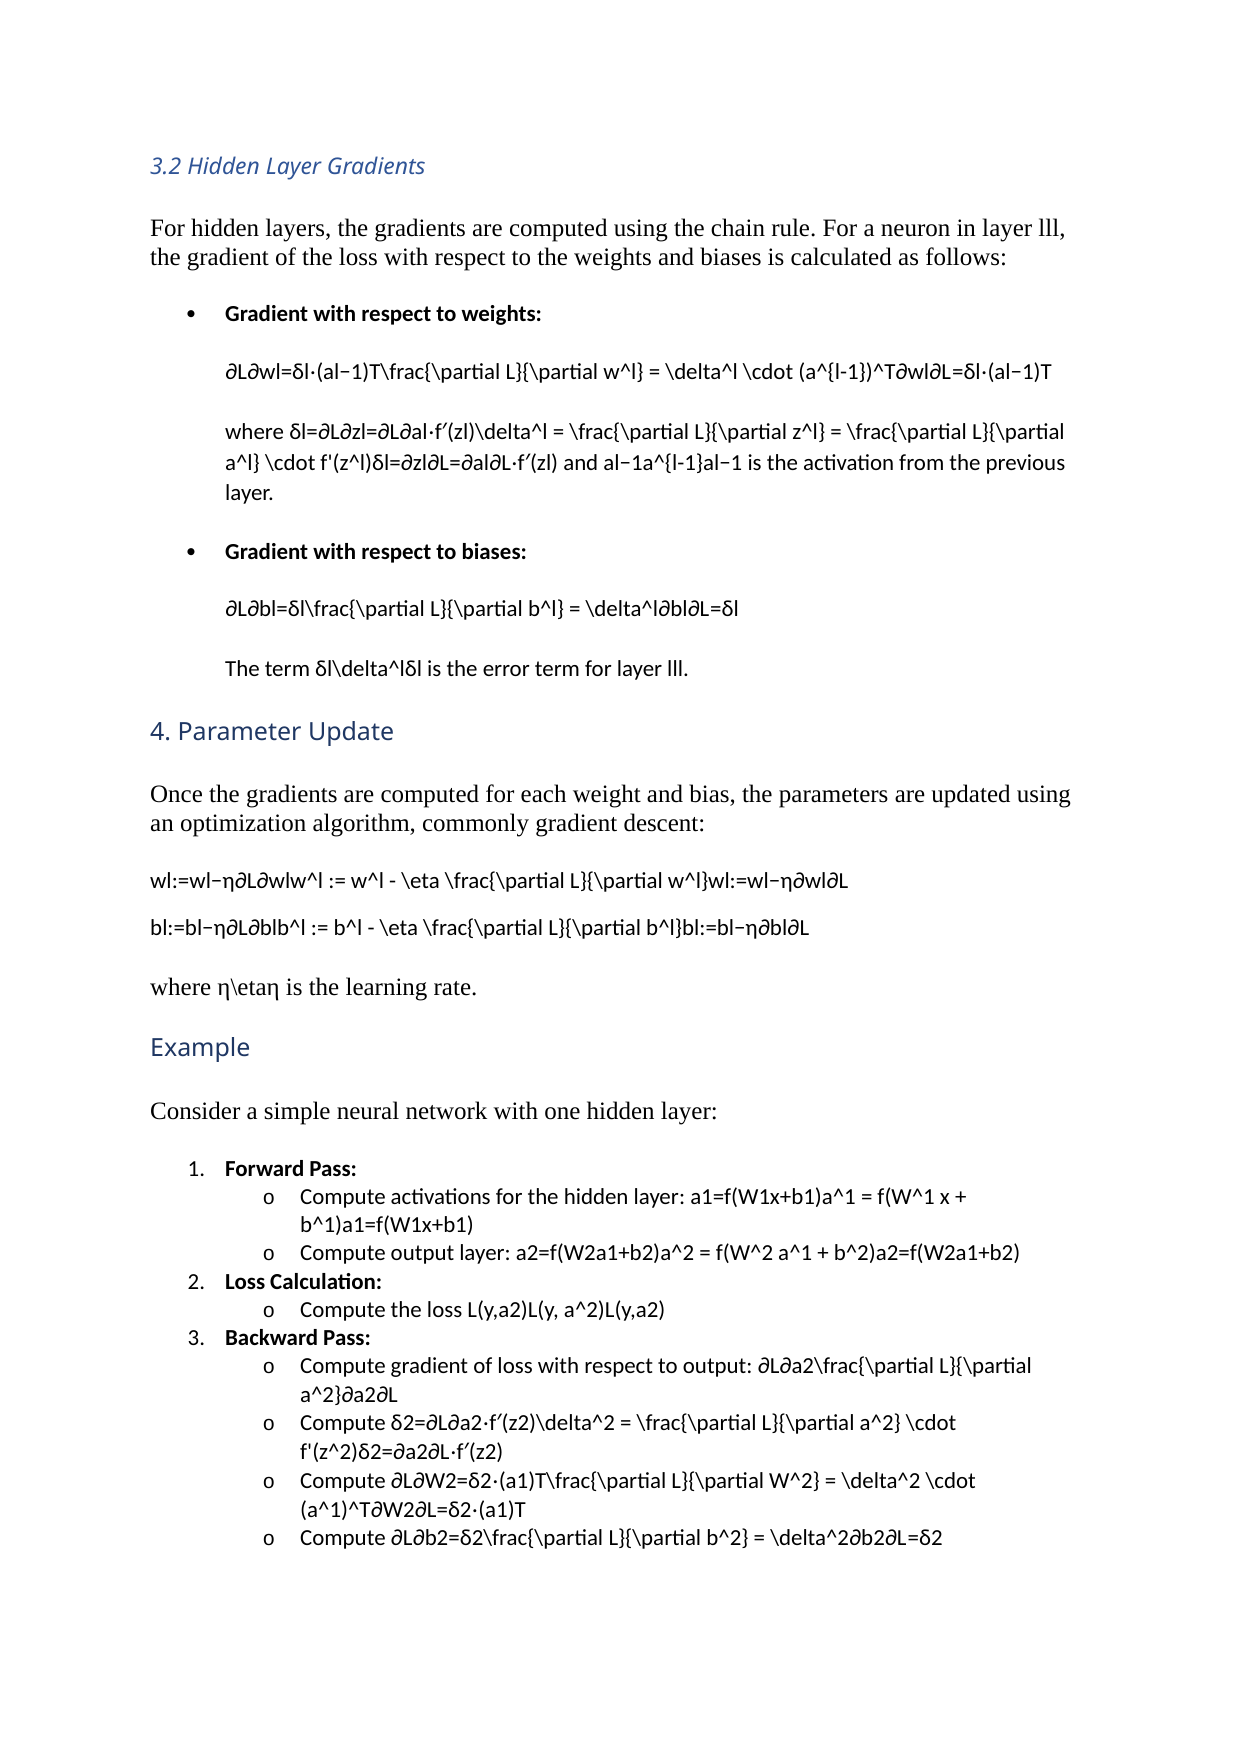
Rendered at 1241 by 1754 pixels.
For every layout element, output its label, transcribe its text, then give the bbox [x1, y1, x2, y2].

list Compute the loss L(y,a2)L(y, a^2)L(y,a2) [262, 1295, 1090, 1323]
text ∂L∂wl=δl⋅(al−1)T\frac{\partial L}{\partial w^l} = \delta^l \cdot (a^{l-1})^T∂wl∂L​=δl⋅(al−1)T [225, 357, 1090, 385]
text bl:=bl−η∂L∂blb^l := b^l - \eta \frac{\partial L}{\partial b^l}bl:=bl−η∂bl∂L​ [150, 913, 1090, 941]
text For hidden layers, the gradients are computed using the chain rule. For a neuron in layer lll, the gradient of the loss with respect to the weights and biases is calculated as follows: [150, 213, 1090, 270]
list Gradient with respect to weights: [187, 299, 1090, 328]
subtitle Example [150, 1030, 1090, 1064]
list Forward Pass: [187, 1154, 1090, 1182]
list Compute ∂L∂W2=δ2⋅(a1)T\frac{\partial L}{\partial W^2} = \delta^2 \cdot (a^1)^T∂W2∂L​=δ2⋅(a1)T [262, 1465, 1090, 1523]
subtitle 4. Parameter Update [150, 713, 1090, 747]
text Once the gradients are computed for each weight and bias, the parameters are updated using an optimization algorithm, commonly gradient descent: [150, 779, 1090, 837]
text where η\etaη is the learning rate. [150, 972, 1090, 1001]
text Consider a simple neural network with one hidden layer: [150, 1096, 1090, 1124]
text ∂L∂bl=δl\frac{\partial L}{\partial b^l} = \delta^l∂bl∂L​=δl [225, 594, 1090, 622]
subtitle 3.2 Hidden Layer Gradients [150, 150, 1090, 181]
list Compute δ2=∂L∂a2⋅f′(z2)\delta^2 = \frac{\partial L}{\partial a^2} \cdot f'(z^2)δ2=∂a2∂L​⋅f′(z2) [262, 1408, 1090, 1465]
list Gradient with respect to biases: [187, 537, 1090, 565]
list Backward Pass: [187, 1323, 1090, 1351]
text The term δl\delta^lδl is the error term for layer lll. [225, 654, 1090, 682]
text where δl=∂L∂zl=∂L∂al⋅f′(zl)\delta^l = \frac{\partial L}{\partial z^l} = \frac{\partial L}{\partial a^l} \cdot f'(z^l)δl=∂zl∂L​=∂al∂L​⋅f′(zl) and al−1a^{l-1}al−1 is the activation from the previous layer. [225, 417, 1090, 506]
text wl:=wl−η∂L∂wlw^l := w^l - \eta \frac{\partial L}{\partial w^l}wl:=wl−η∂wl∂L​ [150, 866, 1090, 894]
list Compute ∂L∂b2=δ2\frac{\partial L}{\partial b^2} = \delta^2∂b2∂L​=δ2 [262, 1523, 1090, 1551]
list Compute output layer: a2=f(W2a1+b2)a^2 = f(W^2 a^1 + b^2)a2=f(W2a1+b2) [262, 1238, 1090, 1267]
list Loss Calculation: [187, 1267, 1090, 1295]
list Compute gradient of loss with respect to output: ∂L∂a2\frac{\partial L}{\partial a^2}∂a2∂L​ [262, 1351, 1090, 1408]
list Compute activations for the hidden layer: a1=f(W1x+b1)a^1 = f(W^1 x + b^1)a1=f(W1x+b1) [262, 1182, 1090, 1238]
